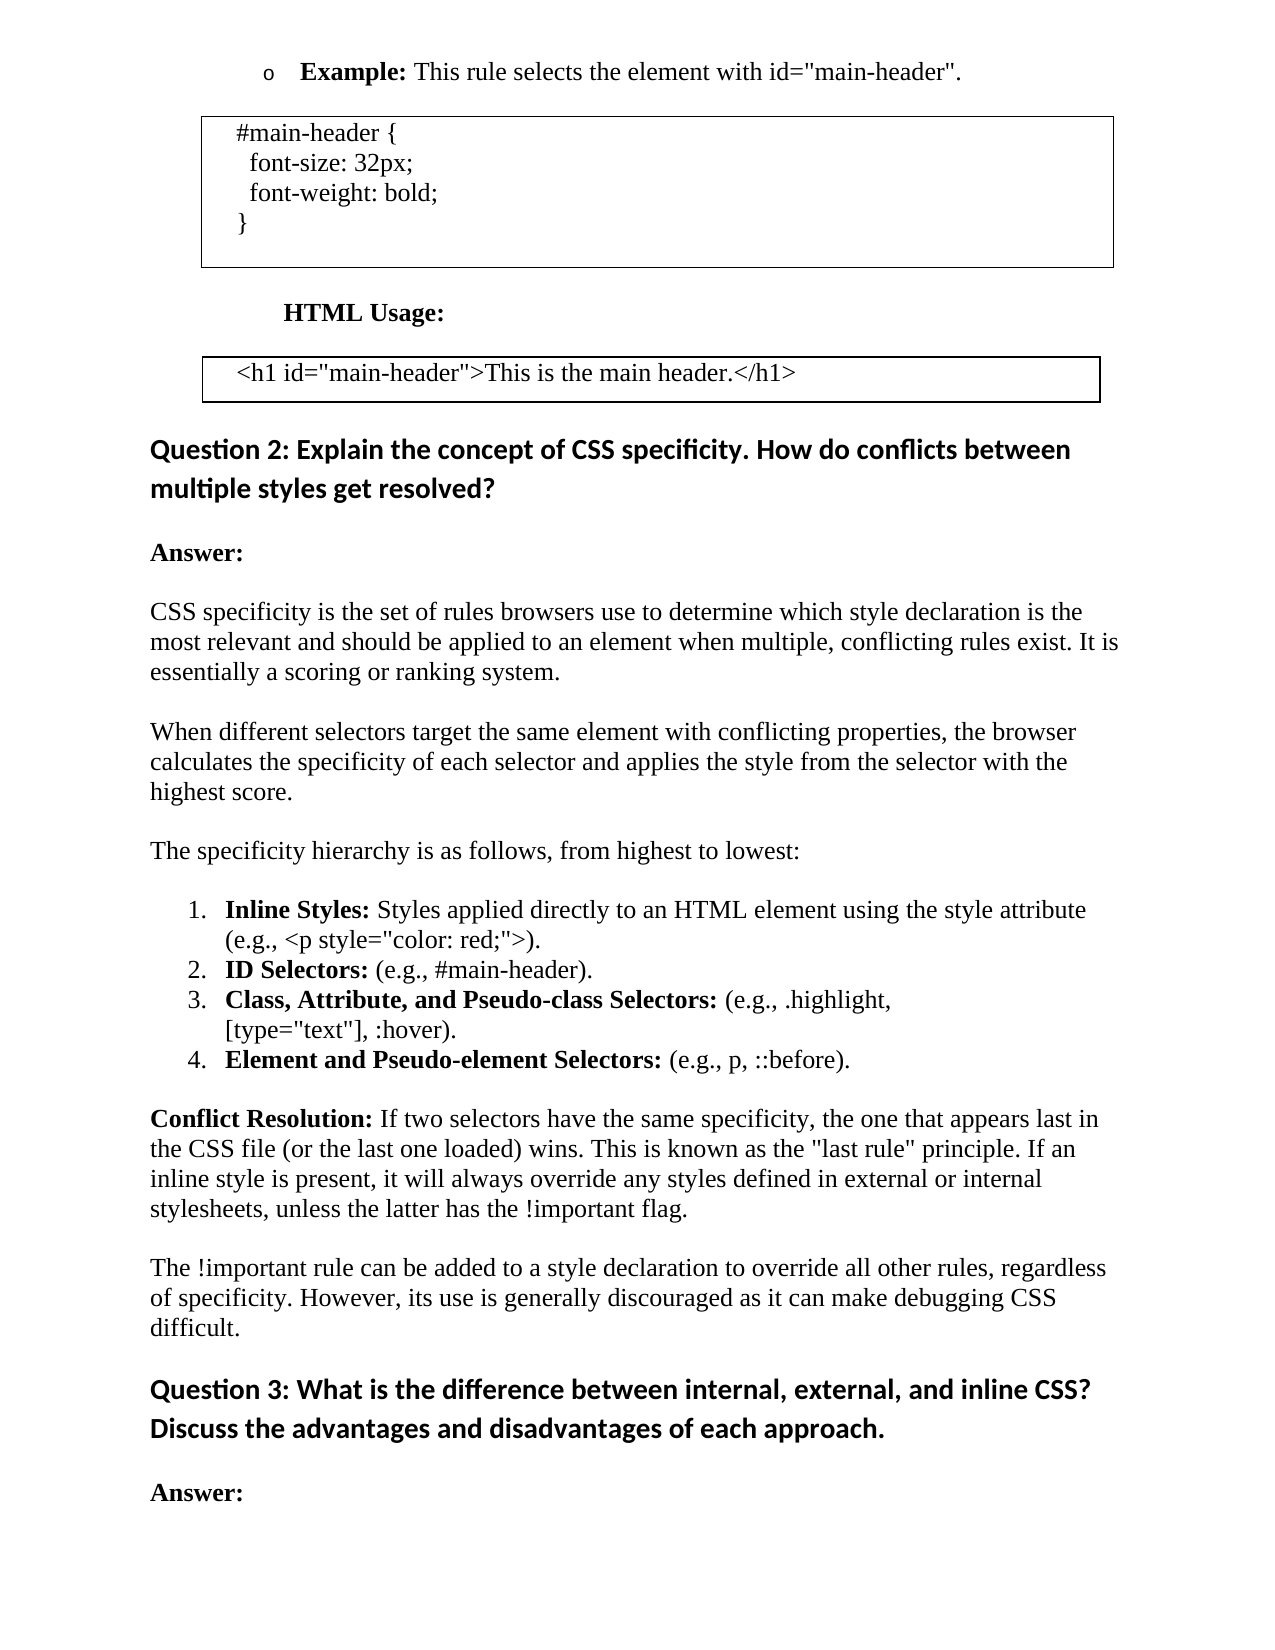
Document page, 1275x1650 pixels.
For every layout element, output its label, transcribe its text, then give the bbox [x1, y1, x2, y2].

table_header <h1 id="main-header">This is the main header.</h1> [203, 358, 1099, 401]
text The !important rule can be added to a style declaration to override all other rules, regardless of specificity. However, its use is generally discouraged as it can make debugging CSS difficult. [150, 1252, 1125, 1342]
list ID Selectors: (e.g., #main-header). [187, 954, 1125, 984]
table_header #main-header { font-size: 32px; font-weight: bold; } [202, 117, 1113, 267]
text Conflict Resolution: If two selectors have the same specificity, the one that appears last in the CSS file (or the last one loaded) wins. This is known as the "last rule" principle. If an inline style is present, it will always override any styles defined in external or internal stylesheets, unless the latter has the !important flag. [150, 1103, 1125, 1223]
text HTML Usage: [225, 297, 1125, 327]
text CSS specificity is the set of rules browsers use to determine which style declaration is the most relevant and should be applied to an element when multiple, conflicting rules exist. It is essentially a scoring or ranking system. [150, 596, 1125, 686]
text When different selectors target the same element with conflicting properties, the browser calculates the specificity of each selector and applies the style from the selector with the highest score. [150, 716, 1125, 806]
list Class, Attribute, and Pseudo-class Selectors: (e.g., .highlight, [type="text"], :hover). [187, 984, 1125, 1044]
text The specificity hierarchy is as follows, from highest to lowest: [150, 835, 1125, 865]
text Answer: [150, 537, 1125, 567]
list Inline Styles: Styles applied directly to an HTML element using the style attribute (e.g., <p style="color: red;">). [187, 894, 1125, 954]
list Example: This rule selects the element with id="main-header". [262, 56, 1125, 87]
list Element and Pseudo-element Selectors: (e.g., p, ::before). [187, 1044, 1125, 1074]
text Question 2: Explain the concept of CSS specificity. How do conflicts between multiple styles get resolved? [150, 431, 1125, 505]
text Question 3: What is the difference between internal, external, and inline CSS? Discuss the advantages and disadvantages of each approach. [150, 1371, 1125, 1446]
text Answer: [150, 1477, 1125, 1507]
